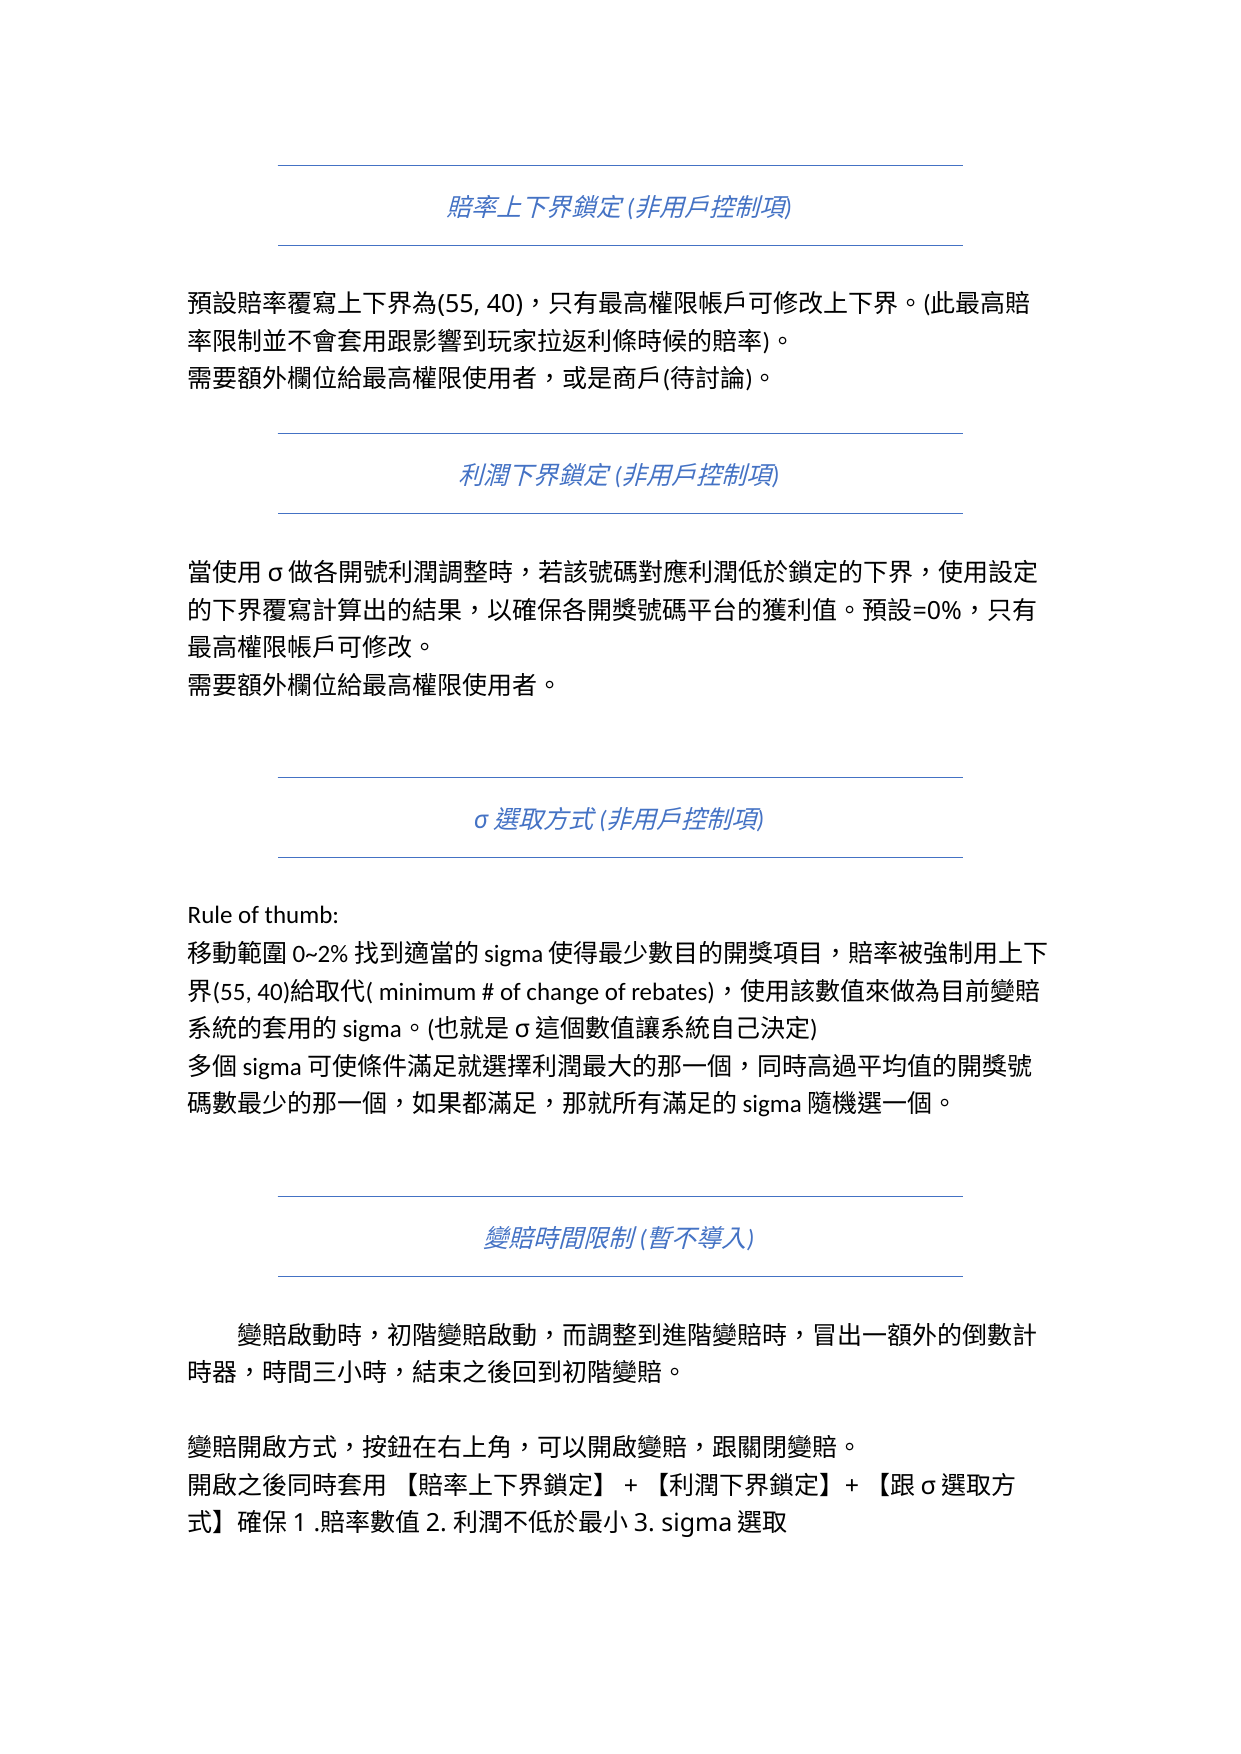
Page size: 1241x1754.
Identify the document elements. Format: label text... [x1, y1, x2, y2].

text 變賠啟動時，初階變賠啟動，而調整到進階變賠時，冒出一額外的倒數計時器，時間三小時，結束之後回到初階變賠。 [187, 1314, 1053, 1389]
text Rule of thumb: [187, 896, 1053, 933]
text 賠率上下界鎖定 (非用戶控制項) [277, 166, 963, 246]
text 變賠時間限制 (暫不導入) [277, 1197, 963, 1277]
text 移動範圍0~2% 找到適當的sigma使得最少數目的開獎項目，賠率被強制用上下界(55, 40)給取代( minimum # of change of rebates)，使用該數值來做為目前變賠系統的套用的sigma。(也就是σ這個數值讓系統自己決定) [187, 933, 1053, 1046]
text 當使用σ做各開號利潤調整時，若該號碼對應利潤低於鎖定的下界，使用設定的下界覆寫計算出的結果，以確保各開獎號碼平台的獲利值。預設=0%，只有最高權限帳戶可修改。 [187, 552, 1053, 664]
text 開啟之後同時套用 【賠率上下界鎖定】 + 【利潤下界鎖定】+ 【跟σ選取方式】確保1 .賠率數值 2. 利潤不低於最小 3. sigma選取 [187, 1464, 1053, 1539]
text 利潤下界鎖定 (非用戶控制項) [277, 434, 963, 514]
text 變賠開啟方式，按鈕在右上角，可以開啟變賠，跟關閉變賠。 [187, 1427, 1053, 1464]
text σ選取方式 (非用戶控制項) [277, 778, 963, 858]
text 需要額外欄位給最高權限使用者，或是商戶(待討論)。 [187, 358, 1053, 396]
text 預設賠率覆寫上下界為(55, 40)，只有最高權限帳戶可修改上下界。(此最高賠率限制並不會套用跟影響到玩家拉返利條時候的賠率)。 [187, 283, 1053, 358]
text 需要額外欄位給最高權限使用者。 [187, 664, 1053, 702]
text 多個sigma可使條件滿足就選擇利潤最大的那一個，同時高過平均值的開獎號碼數最少的那一個，如果都滿足，那就所有滿足的sigma隨機選一個。 [187, 1046, 1053, 1121]
